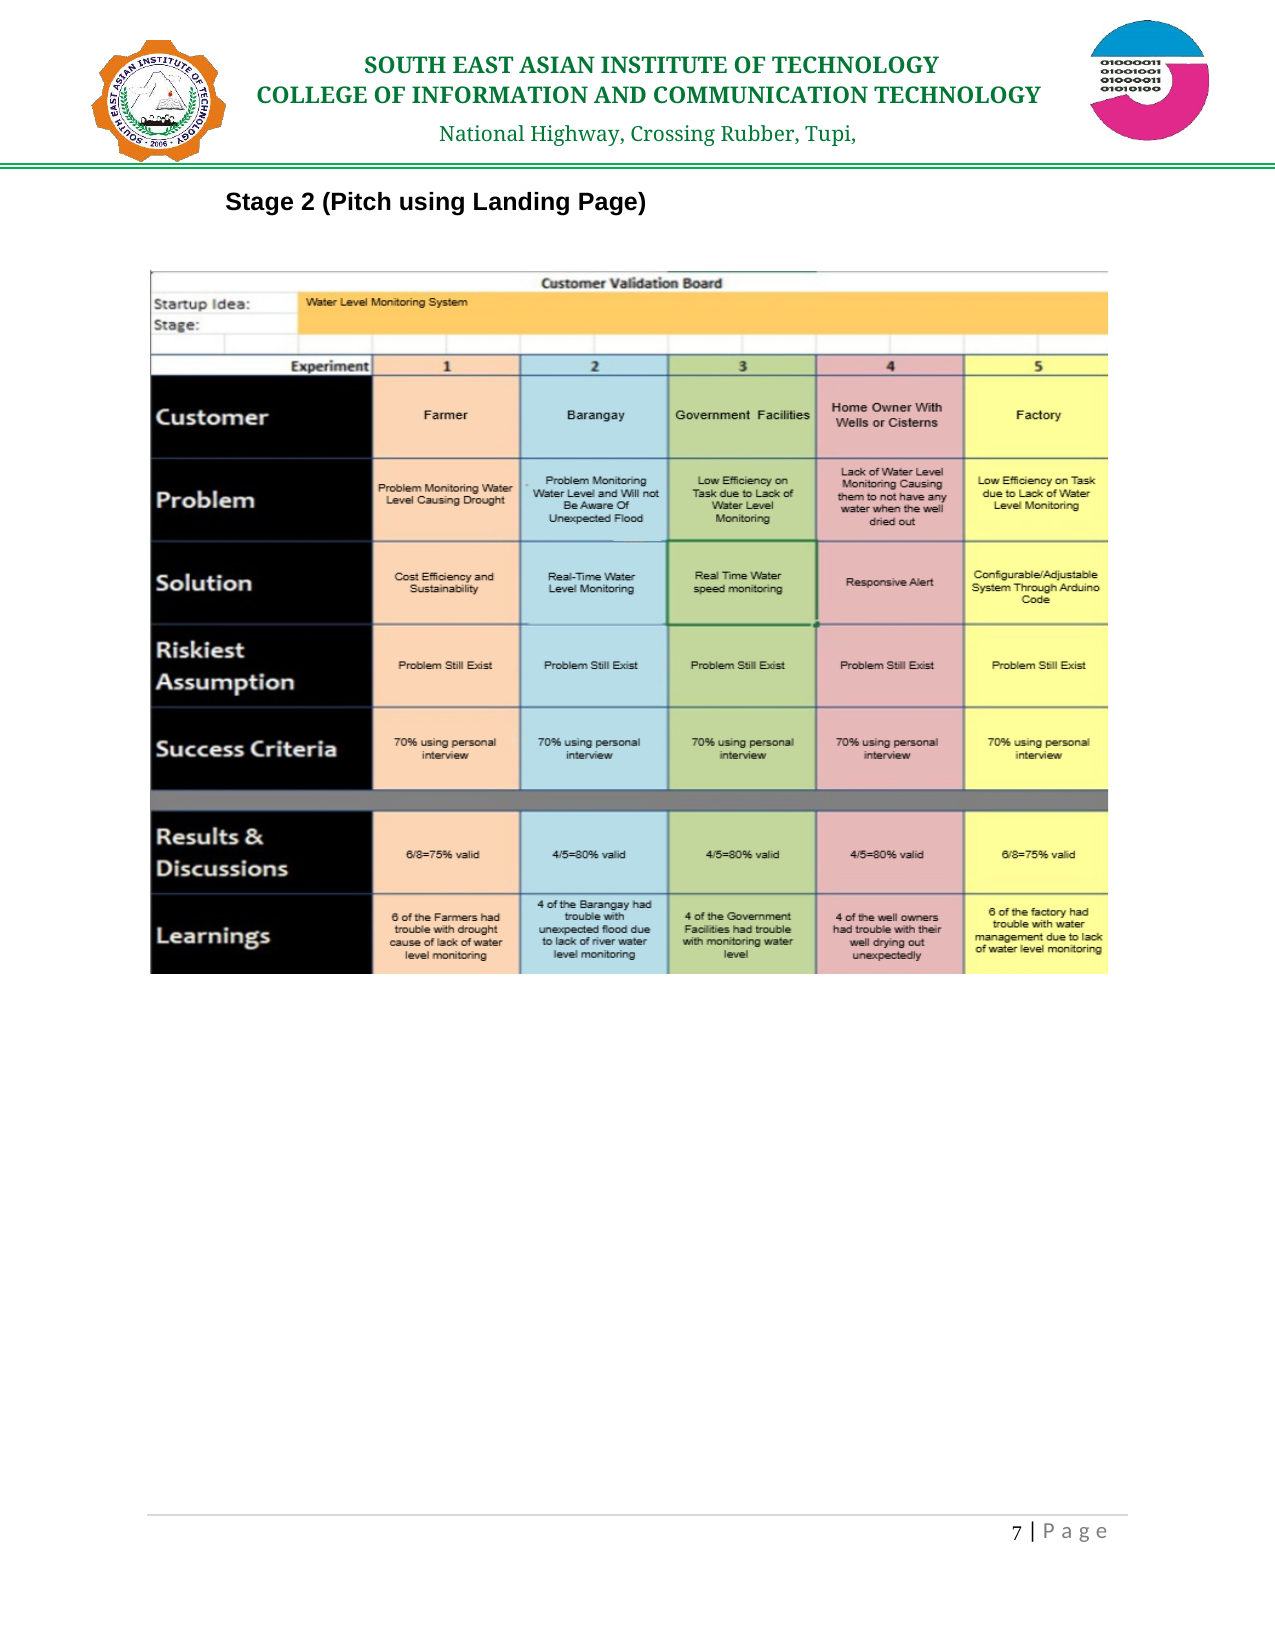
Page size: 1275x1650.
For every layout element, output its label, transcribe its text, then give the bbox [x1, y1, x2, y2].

picture [1090, 20, 1212, 143]
picture [150, 270, 1109, 974]
text Stage 2 (Pitch using Landing Page) [225, 187, 1275, 216]
picture [91, 40, 226, 162]
